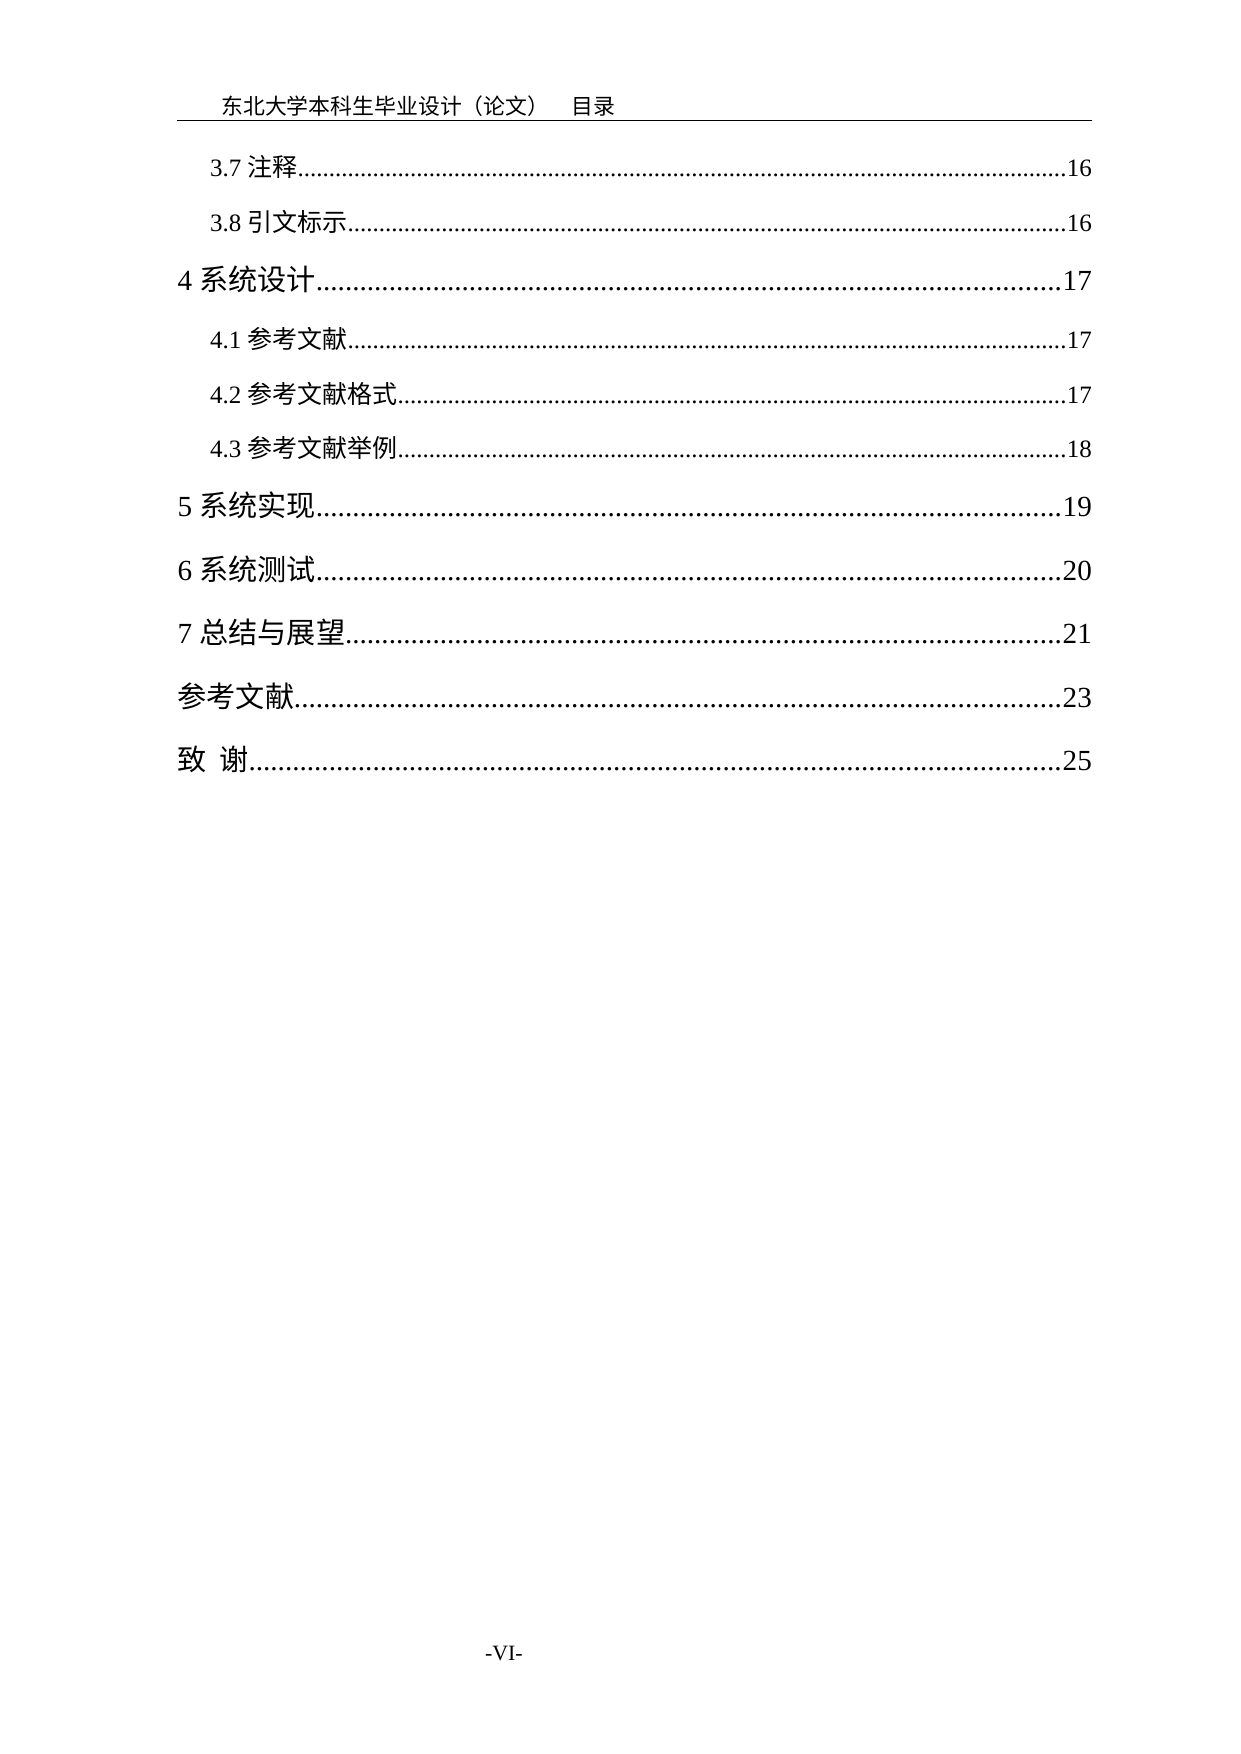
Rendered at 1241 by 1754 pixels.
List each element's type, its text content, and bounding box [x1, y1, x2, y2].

text 4.3 参考文献举例 18 [210, 428, 1092, 465]
text 4.2 参考文献格式 17 [210, 374, 1092, 410]
text 致 谢 25 [177, 737, 1092, 779]
text 3.8 引文标示 16 [210, 202, 1092, 238]
text 参考文献 23 [177, 673, 1092, 716]
text 3.7 注释 16 [210, 148, 1092, 184]
text 4 系统设计 17 [177, 256, 1092, 299]
text 7 总结与展望 21 [177, 610, 1092, 652]
text 5 系统实现 19 [177, 483, 1092, 525]
text 4.1 参考文献 17 [210, 320, 1092, 356]
text 6 系统测试 20 [177, 546, 1092, 589]
